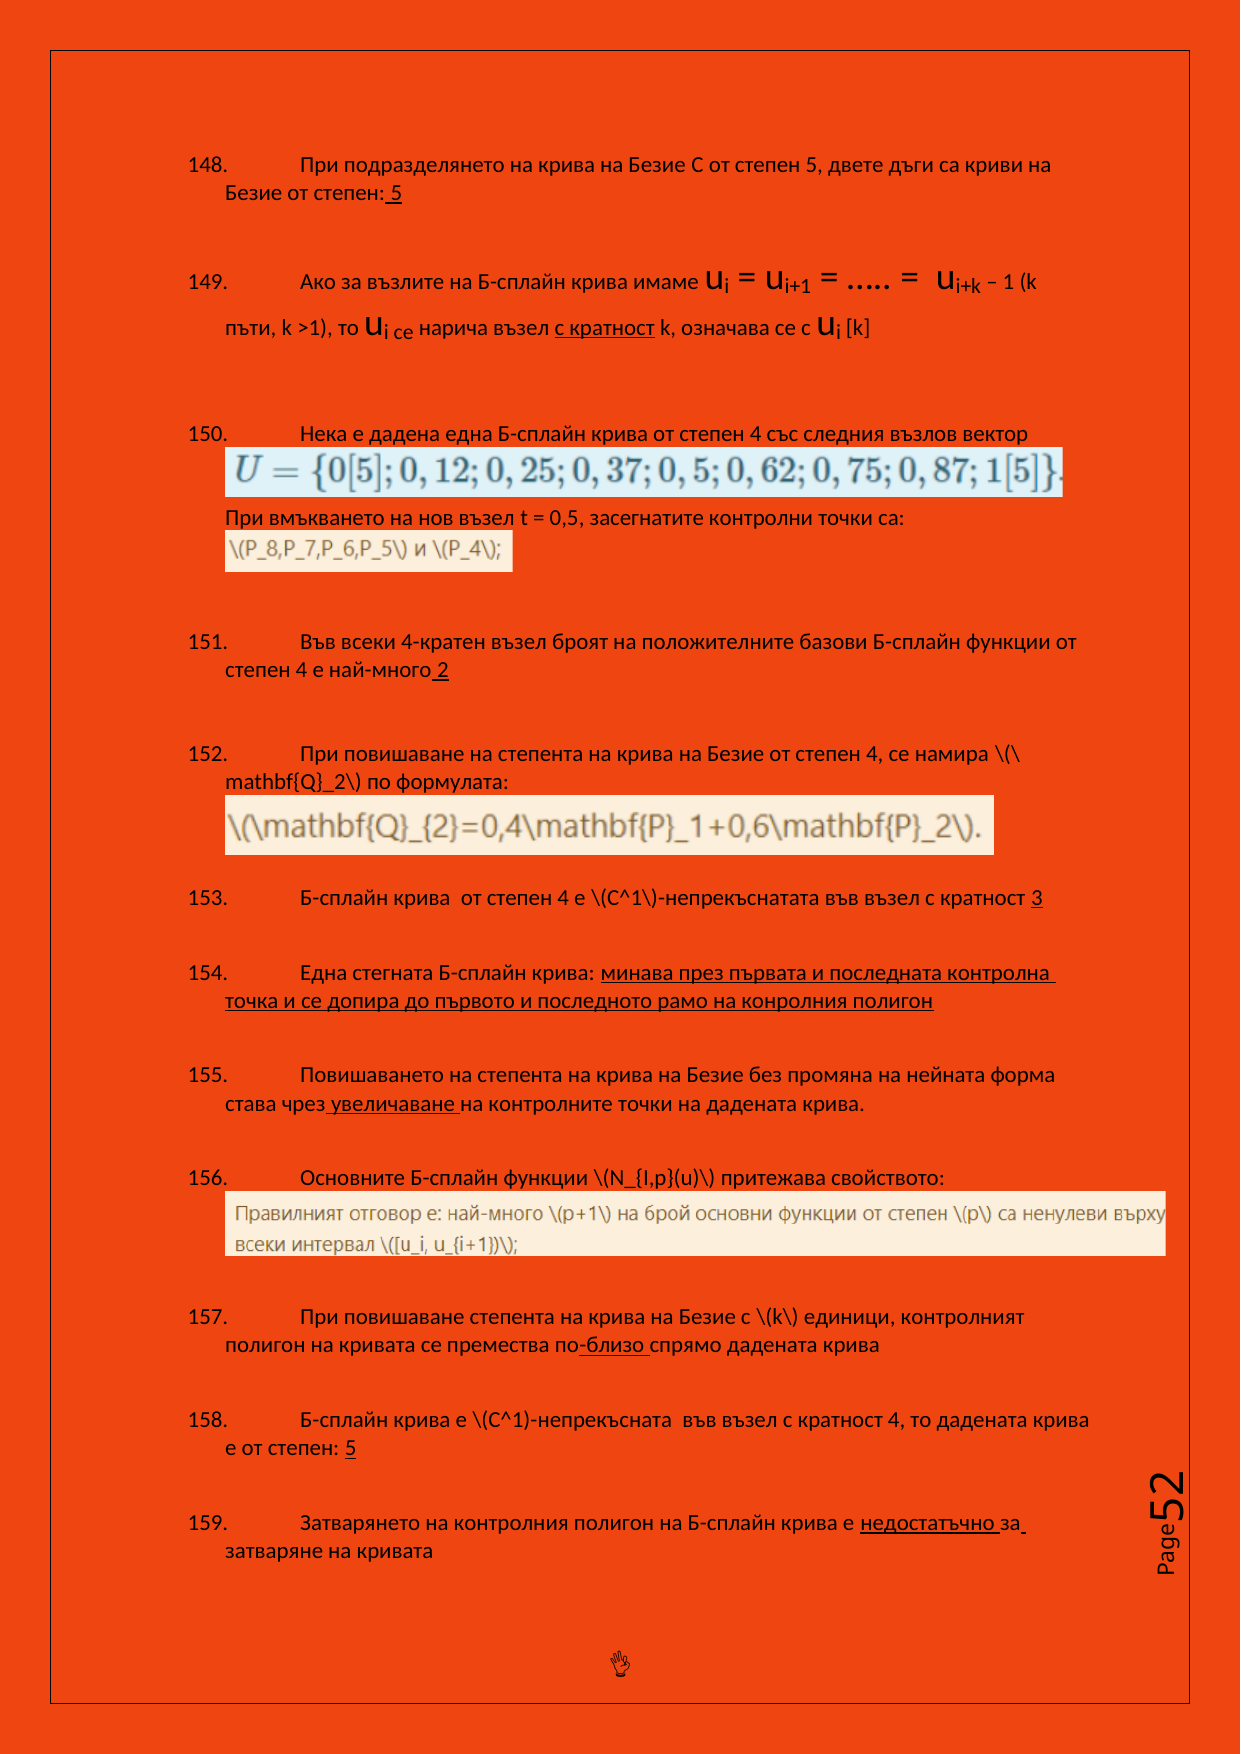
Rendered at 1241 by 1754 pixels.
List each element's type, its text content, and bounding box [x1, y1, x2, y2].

list Една стегната Б-сплайн крива: минава през първата и последната контролна точка и се допира до първото и последното рамо на конролния полигон [187, 958, 1090, 1014]
list При повишаване степента на крива на Безие с \(k\) единици, контролният полигон на кривата се премества по-близо спрямо дадената крива [187, 1302, 1090, 1358]
picture [225, 447, 1063, 497]
picture [225, 530, 513, 572]
list Б-сплайн крива от степен 4 е \(C^1\)-непрекъснатата във възел с кратност 3 [187, 883, 1090, 911]
list При подразделянето на крива на Безие C от степен 5, двете дъги са криви на Безие от степен: 5 [187, 150, 1090, 206]
list Ако за възлите на Б-сплайн крива имаме ui = ui+1 = ….. = ui+k – 1 (k пъти, k >1), то ui се нарича възел с кратност k, означава се с ui [k] [187, 253, 1090, 344]
picture [225, 1191, 1166, 1256]
list Затварянето на контролния полигон на Б-сплайн крива е недостатъчно за затваряне на кривата [187, 1508, 1090, 1564]
list Във всеки 4-кратен възел броят на положителните базови Б-сплайн функции от степен 4 е най-много 2 [187, 627, 1090, 683]
picture [225, 795, 994, 855]
list Б-сплайн крива е \(C^1)-непрекъсната във възел с кратност 4, то дадената крива е от степен: 5 [187, 1405, 1090, 1461]
list Повишаването на степента на крива на Безие без промяна на нейната форма става чрез увеличаване на контролните точки на дадената крива. [187, 1061, 1090, 1117]
